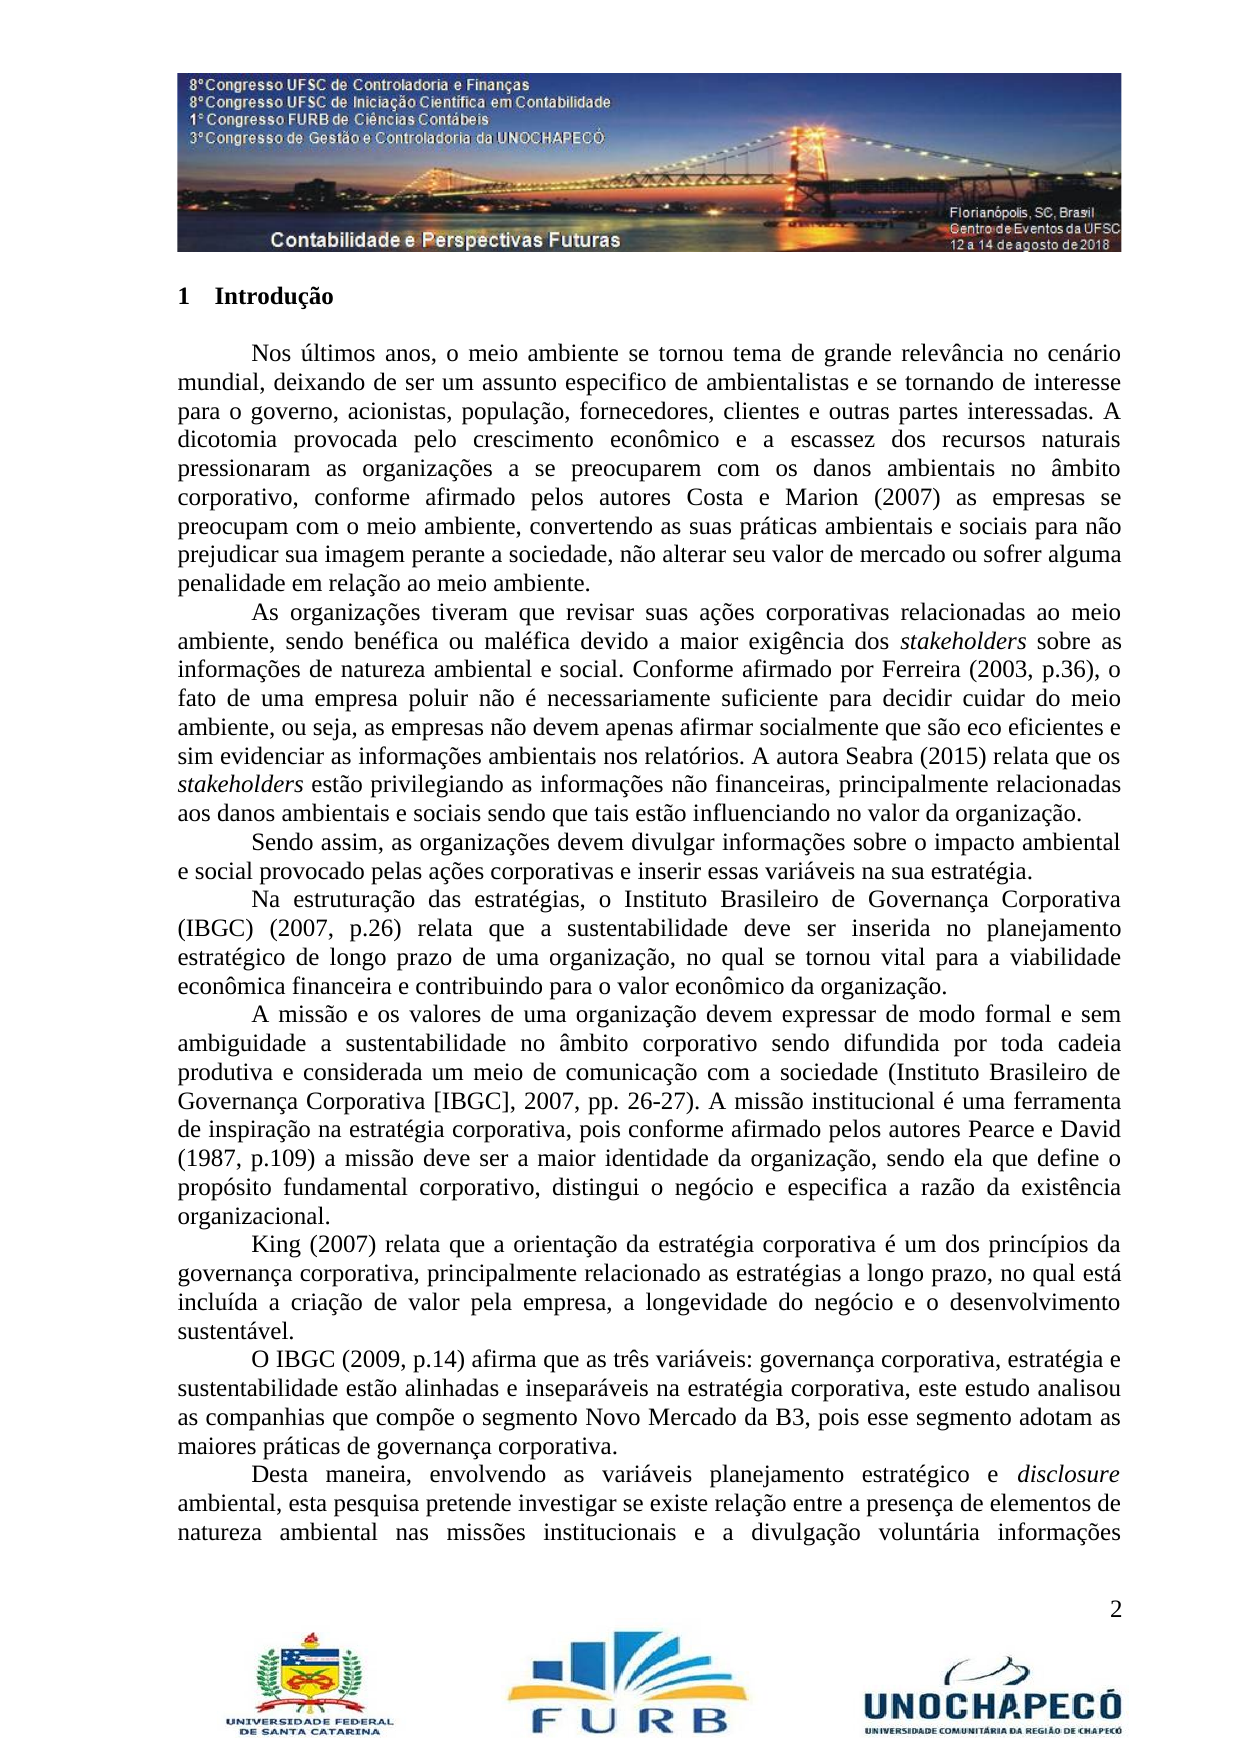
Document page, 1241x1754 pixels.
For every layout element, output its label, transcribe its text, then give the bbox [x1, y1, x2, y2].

picture [177, 73, 1122, 252]
text A missão e os valores de uma organização devem expressar de modo formal e sem ambiguidade a sustentabilidade no âmbito corporativo sendo difundida por toda cadeia produtiva e considerada um meio de comunicação com a sociedade (Instituto Brasileiro de Governança Corporativa [IBGC], 2007, pp. 26-27). A missão institucional é uma ferramenta de inspiração na estratégia corporativa, pois conforme afirmado pelos autores Pearce e David (1987, p.109) a missão deve ser a maior identidade da organização, sendo ela que define o propósito fundamental corporativo, distingui o negócio e especifica a razão da existência organizacional. [177, 999, 1122, 1229]
text As organizações tiveram que revisar suas ações corporativas relacionadas ao meio ambiente, sendo benéfica ou maléfica devido a maior exigência dos stakeholders sobre as informações de natureza ambiental e social. Conforme afirmado por Ferreira (2003, p.36), o fato de uma empresa poluir não é necessariamente suficiente para decidir cuidar do meio ambiente, ou seja, as empresas não devem apenas afirmar socialmente que são eco eficientes e sim evidenciar as informações ambientais nos relatórios. A autora Seabra (2015) relata que os stakeholders estão privilegiando as informações não financeiras, principalmente relacionadas aos danos ambientais e sociais sendo que tais estão influenciando no valor da organização. [177, 597, 1122, 827]
text King (2007) relata que a orientação da estratégia corporativa é um dos princípios da governança corporativa, principalmente relacionado as estratégias a longo prazo, no qual está incluída a criação de valor pela empresa, a longevidade do negócio e o desenvolvimento sustentável. [177, 1229, 1122, 1344]
picture [216, 1618, 1130, 1738]
text Nos últimos anos, o meio ambiente se tornou tema de grande relevância no cenário mundial, deixando de ser um assunto especifico de ambientalistas e se tornando de interesse para o governo, acionistas, população, fornecedores, clientes e outras partes interessadas. A dicotomia provocada pelo crescimento econômico e a escassez dos recursos naturais pressionaram as organizações a se preocuparem com os danos ambientais no âmbito corporativo, conforme afirmado pelos autores Costa e Marion (2007) as empresas se preocupam com o meio ambiente, convertendo as suas práticas ambientais e sociais para não prejudicar sua imagem perante a sociedade, não alterar seu valor de mercado ou sofrer alguma penalidade em relação ao meio ambiente. [177, 338, 1122, 597]
text Na estruturação das estratégias, o Instituto Brasileiro de Governança Corporativa (IBGC) (2007, p.26) relata que a sustentabilidade deve ser inserida no planejamento estratégico de longo prazo de uma organização, no qual se tornou vital para a viabilidade econômica financeira e contribuindo para o valor econômico da organização. [177, 884, 1122, 999]
text O IBGC (2009, p.14) afirma que as três variáveis: governança corporativa, estratégia e sustentabilidade estão alinhadas e inseparáveis na estratégia corporativa, este estudo analisou as companhias que compõe o segmento Novo Mercado da B3, pois esse segmento adotam as maiores práticas de governança corporativa. [177, 1344, 1122, 1459]
list Introdução [177, 281, 1122, 309]
text Sendo assim, as organizações devem divulgar informações sobre o impacto ambiental e social provocado pelas ações corporativas e inserir essas variáveis na sua estratégia. [177, 827, 1122, 884]
